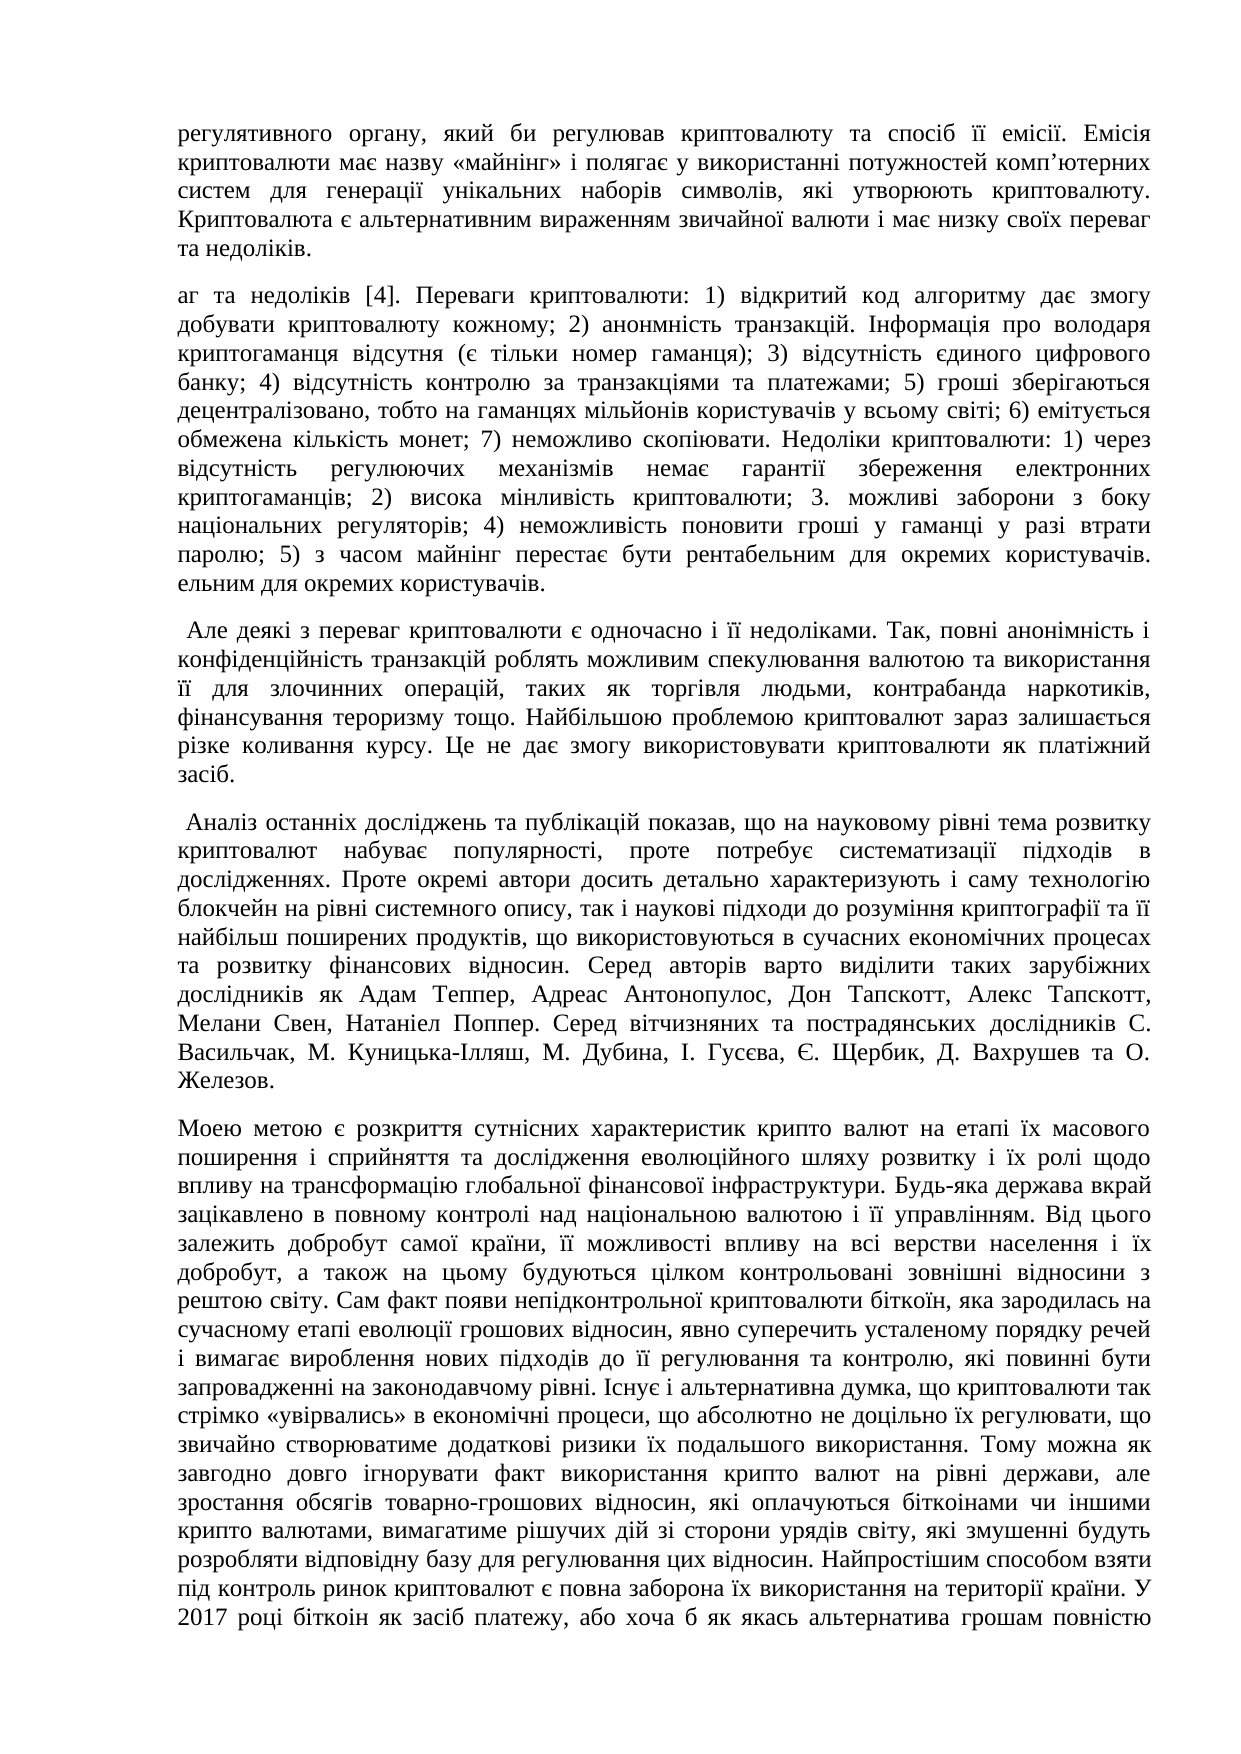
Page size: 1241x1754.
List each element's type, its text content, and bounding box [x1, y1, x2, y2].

text аг та недоліків [4]. Переваги криптовалюти: 1) відкритий код алгоритму дає змогу добувати криптовалюту кожному; 2) анонмність транзакцій. Інформація про володаря криптогаманця відсутня (є тільки номер гаманця); 3) відсутність єдиного цифрового банку; 4) відсутність контролю за транзакціями та платежами; 5) гроші зберігаються децентралізовано, тобто на гаманцях мільйонів користувачів у всьому світі; 6) емітується обмежена кількість монет; 7) неможливо скопіювати. Недоліки криптовалюти: 1) через відсутність регулюючих механізмів немає гарантії збереження електронних криптогаманців; 2) висока мінливість криптовалюти; 3. можливі заборони з боку національних регуляторів; 4) неможливість поновити гроші у гаманці у разі втрати паролю; 5) з часом майнінг перестає бути рентабельним для окремих користувачів. ельним для окремих користувачів. [177, 281, 1152, 597]
text Але деякі з переваг криптовалюти є одночасно і її недоліками. Так, повні анонімність і конфіденційність транзакцій роблять можливим спекулювання валютою та використання її для злочинних операцій, таких як торгівля людьми, контрабанда наркотиків, фінансування тероризму тощо. Найбільшою проблемою криптовалют зараз залишається різке коливання курсу. Це не дає змогу використовувати криптовалюти як платіжний засіб. [177, 616, 1152, 788]
text Аналіз останніх досліджень та публікацій показав, що на науковому рівні тема розвитку криптовалют набуває популярності, проте потребує систематизації підходів в дослідженнях. Проте окремі автори досить детально характеризують і саму технологію блокчейн на рівні системного опису, так і наукові підходи до розуміння криптографії та її найбільш поширених продуктів, що використовуються в сучасних економічних процесах та розвитку фінансових відносин. Серед авторів варто виділити таких зарубіжних дослідників як Адам Теппер, Адреас Антонопулос, Дон Тапскотт, Алекс Тапскотт, Мелани Свен, Натаніел Поппер. Серед вітчизняних та пострадянських дослідників С. Васильчак, М. Куницька-Ілляш, М. Дубина, І. Гусєва, Є. Щербик, Д. Вахрушев та О. Железов. [177, 807, 1152, 1094]
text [177, 118, 1152, 262]
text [177, 1113, 1152, 1631]
